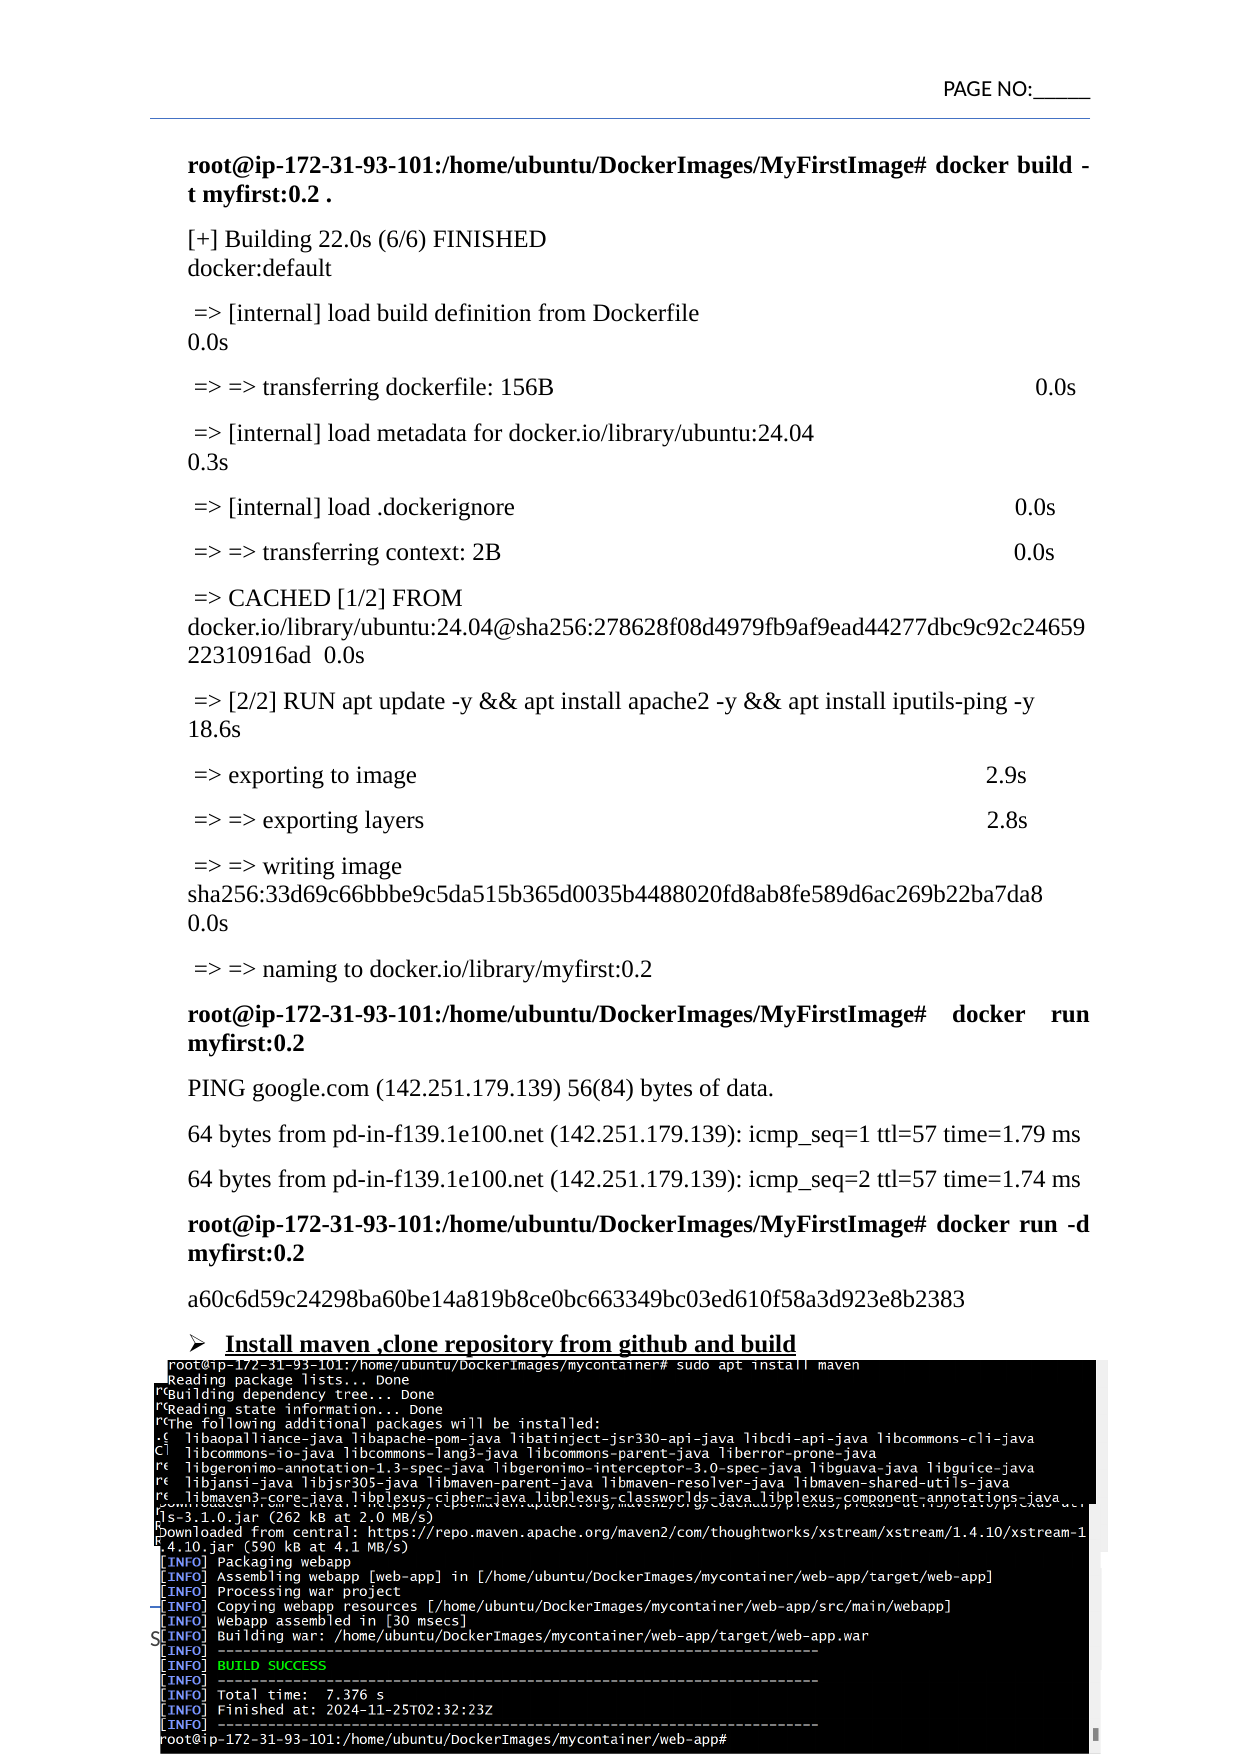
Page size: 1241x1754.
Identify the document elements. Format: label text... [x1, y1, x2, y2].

text => [2/2] RUN apt update -y && apt install apache2 -y && apt install iputils-ping -y 18.6s [187, 686, 1090, 743]
text 64 bytes from pd-in-f139.1e100.net (142.251.179.139): icmp_seq=1 ttl=57 time=1.79 ms [187, 1119, 1090, 1147]
text a60c6d59c24298ba60be14a819b8ce0bc663349bc03ed610f58a3d923e8b2383 [187, 1284, 1090, 1312]
text root@ip-172-31-93-101:/home/ubuntu/DockerImages/MyFirstImage# docker run -d myfirst:0.2 [187, 1209, 1090, 1267]
text PING google.com (142.251.179.139) 56(84) bytes of data. [187, 1073, 1090, 1102]
text => CACHED [1/2] FROM docker.io/library/ubuntu:24.04@sha256:278628f08d4979fb9af9ead44277dbc9c92c2465922310916ad 0.0s [187, 583, 1090, 669]
text => [internal] load .dockerignore 0.0s [187, 492, 1090, 521]
text => => transferring dockerfile: 156B 0.0s [187, 372, 1090, 401]
list Install maven ,clone repository from github and build [187, 1329, 1090, 1358]
text => => exporting layers 2.8s [187, 805, 1090, 834]
text root@ip-172-31-93-101:/home/ubuntu/DockerImages/MyFirstImage# docker run myfirst:0.2 [187, 999, 1090, 1057]
text => [internal] load build definition from Dockerfile 0.0s [187, 298, 1090, 356]
text => => transferring context: 2B 0.0s [187, 537, 1090, 566]
text 64 bytes from pd-in-f139.1e100.net (142.251.179.139): icmp_seq=2 ttl=57 time=1.74 ms [187, 1164, 1090, 1193]
text => => naming to docker.io/library/myfirst:0.2 [187, 954, 1090, 982]
text => exporting to image 2.9s [187, 760, 1090, 789]
text => => writing image sha256:33d69c66bbbe9c5da515b365d0035b4488020fd8ab8fe589d6ac269b22ba7da8 0.0s [187, 851, 1090, 937]
text [+] Building 22.0s (6/6) FINISHED docker:default [187, 224, 1090, 282]
text => [internal] load metadata for docker.io/library/ubuntu:24.04 0.3s [187, 418, 1090, 475]
text root@ip-172-31-93-101:/home/ubuntu/DockerImages/MyFirstImage# docker build -t myfirst:0.2 . [187, 150, 1090, 207]
picture [154, 1360, 1108, 1754]
